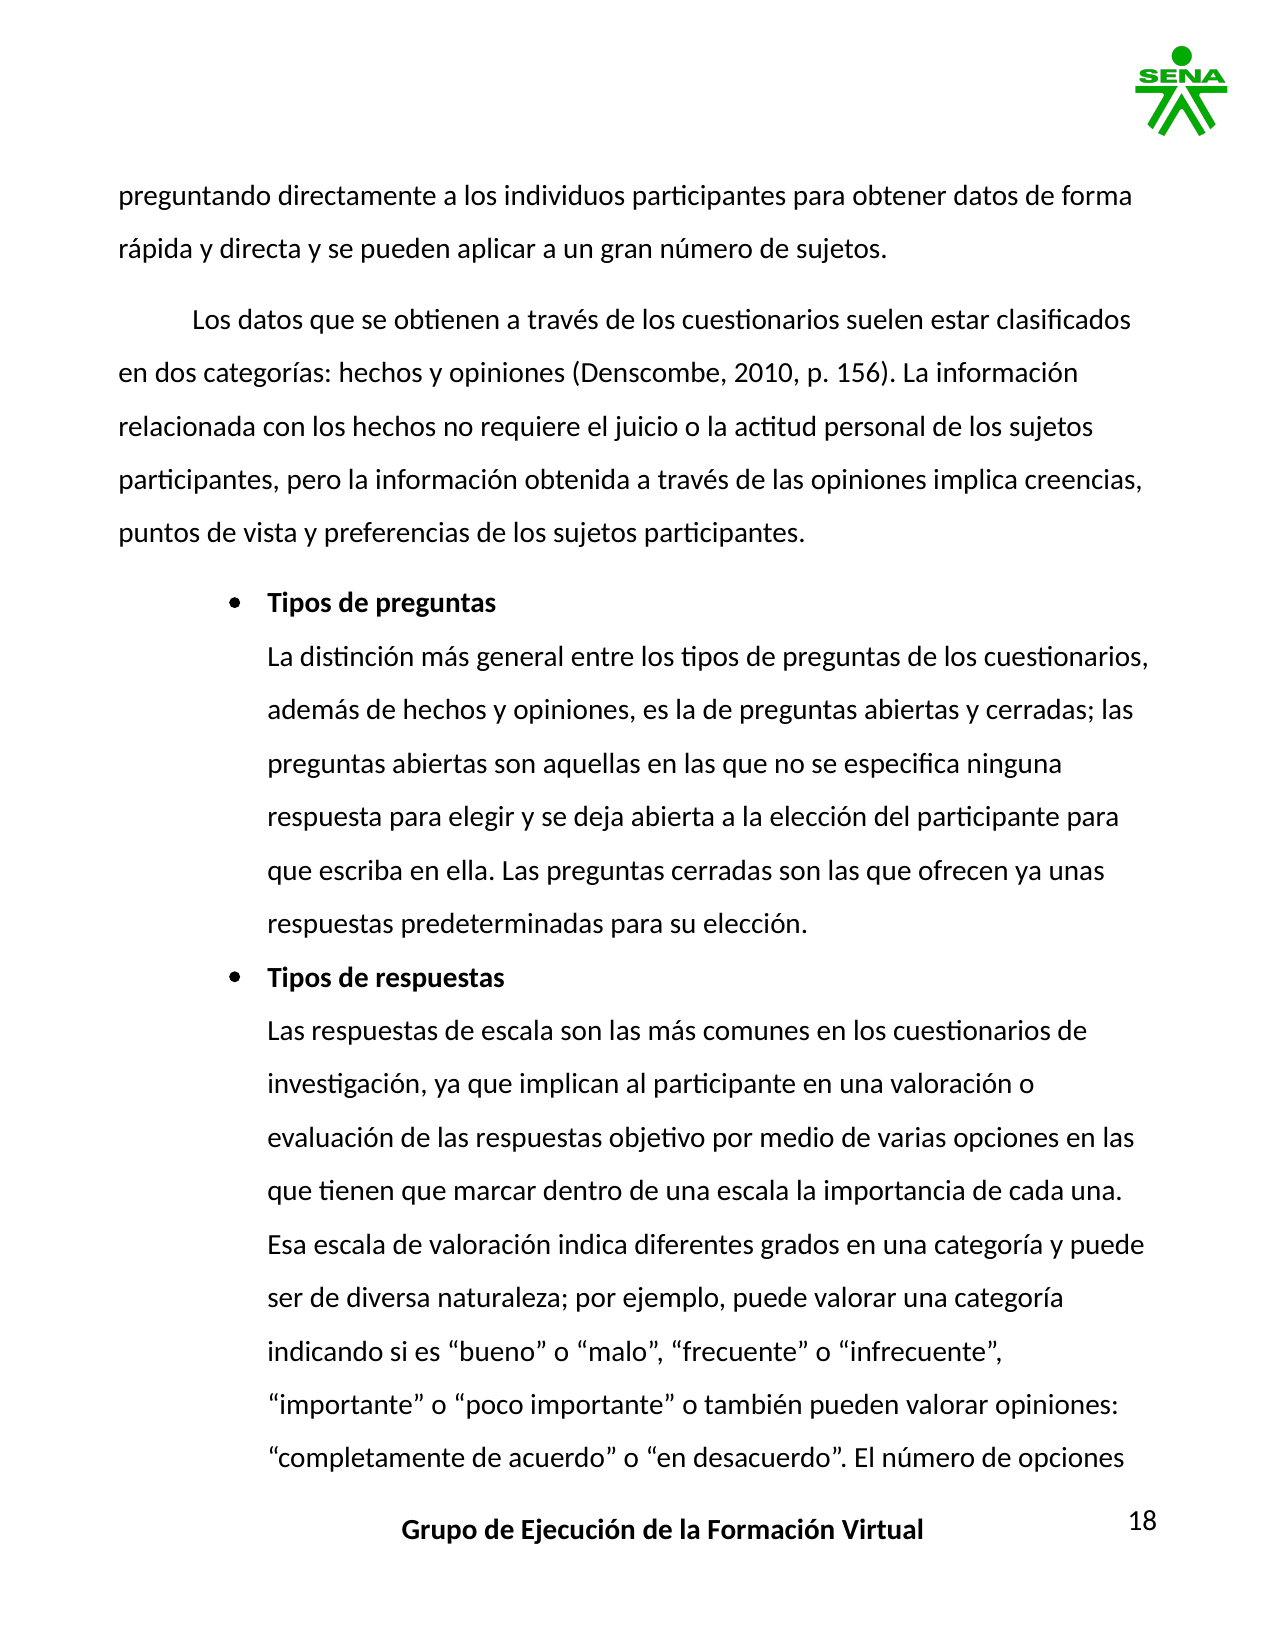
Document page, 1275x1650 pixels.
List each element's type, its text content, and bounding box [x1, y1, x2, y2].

list Tipos de preguntas [229, 584, 1157, 620]
text Los datos que se obtienen a través de los cuestionarios suelen estar clasificados en dos categorías: hechos y opiniones (Denscombe, 2010, p. 156). La información relacionada con los hechos no requiere el juicio o la actitud personal de los sujetos participantes, pero la información obtenida a través de las opiniones implica creencias, puntos de vista y preferencias de los sujetos participantes. [118, 301, 1157, 550]
list La distinción más general entre los tipos de preguntas de los cuestionarios, además de hechos y opiniones, es la de preguntas abiertas y cerradas; las preguntas abiertas son aquellas en las que no se especifica ninguna respuesta para elegir y se deja abierta a la elección del participante para que escriba en ella. Las preguntas cerradas son las que ofrecen ya unas respuestas predeterminadas para su elección. [267, 638, 1157, 941]
picture [1135, 46, 1228, 136]
list Tipos de respuestas [229, 959, 1157, 994]
